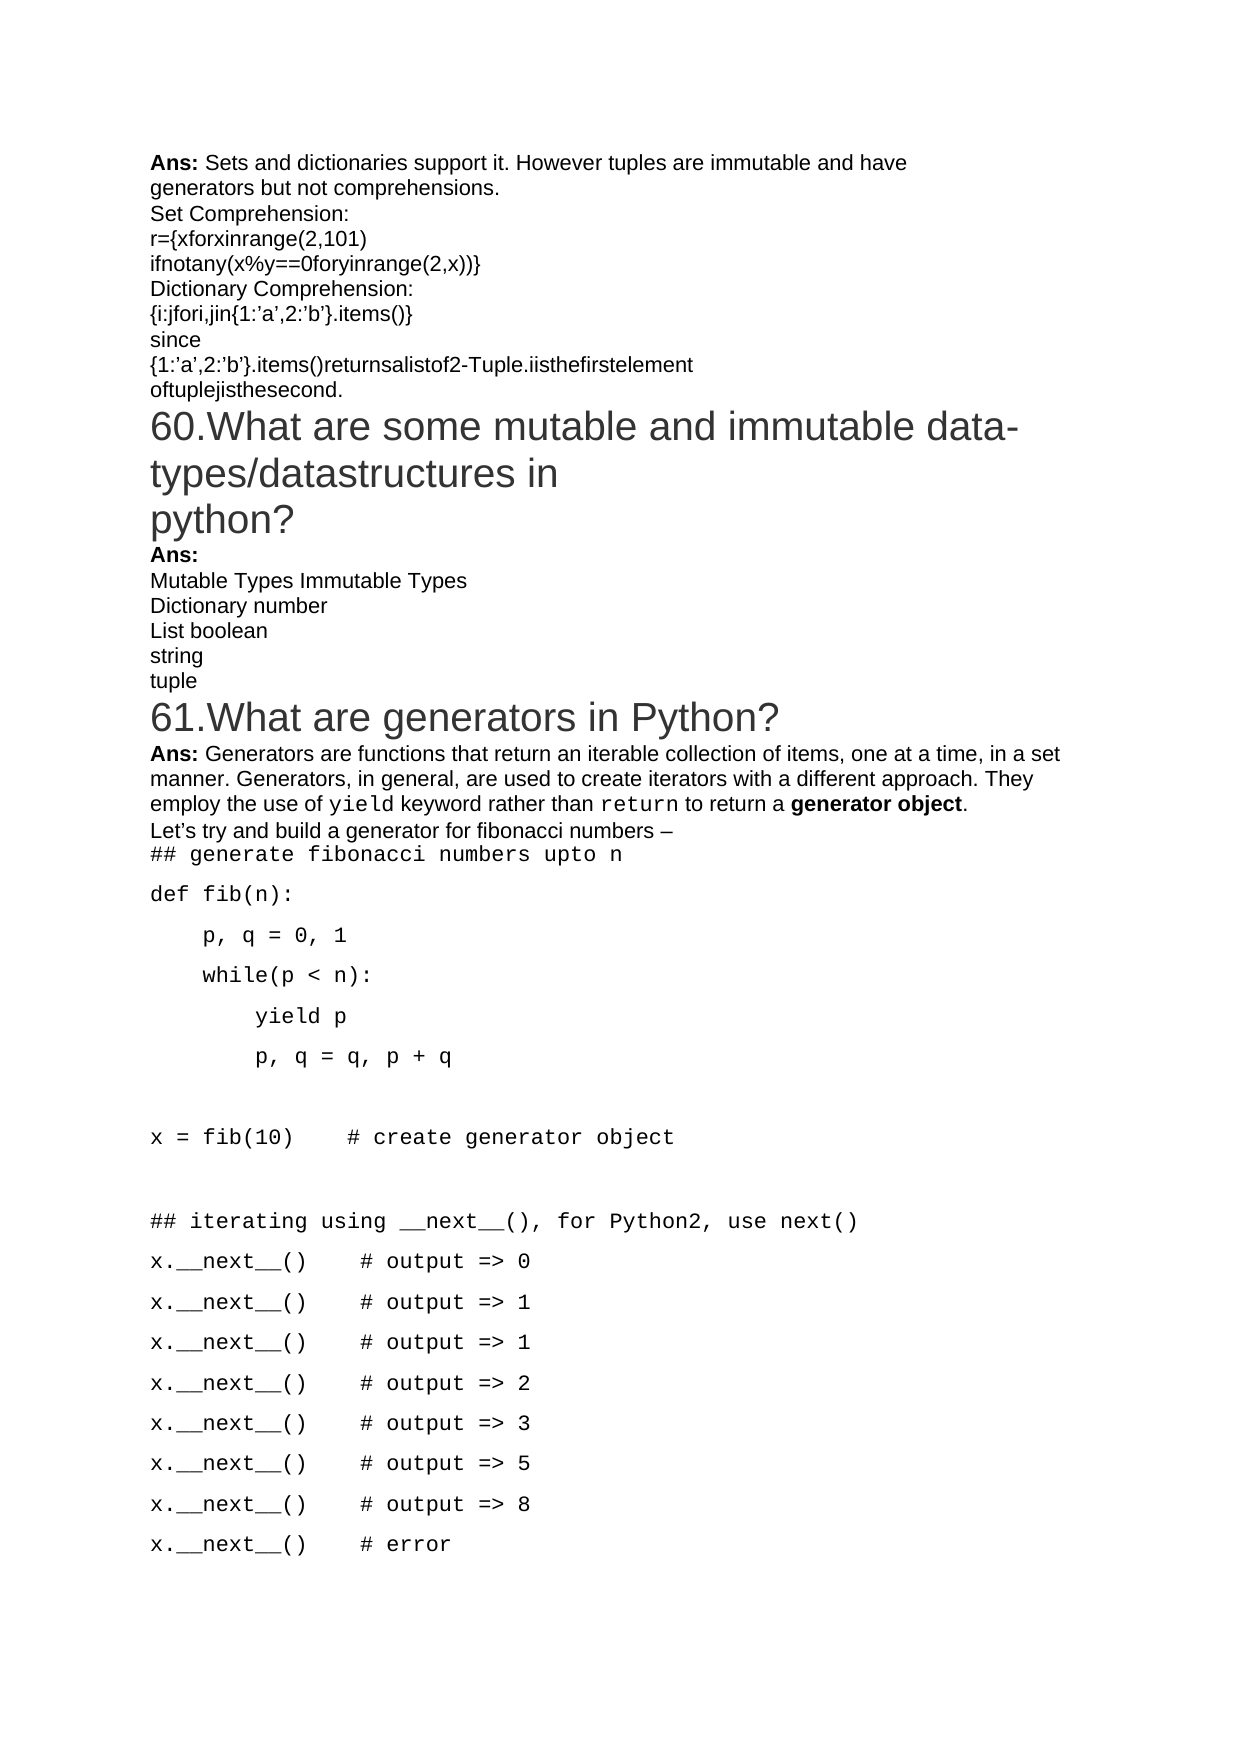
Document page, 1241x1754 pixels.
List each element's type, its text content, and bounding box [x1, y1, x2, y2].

text ## generate fibonacci numbers upto n [150, 843, 1090, 868]
text yield p [150, 1005, 1090, 1029]
text x.__next__() # error [150, 1533, 1090, 1558]
text x.__next__() # output => 5 [150, 1453, 1090, 1477]
text x.__next__() # output => 3 [150, 1412, 1090, 1437]
text p, q = 0, 1 [150, 924, 1090, 949]
text Dictionary number List boolean string tuple [150, 593, 1090, 694]
text Ans: Mutable Types Immutable Types [150, 542, 1090, 593]
text x = fib(10) # create generator object [150, 1126, 1090, 1151]
text 61.What are generators in Python? [150, 694, 1090, 740]
text x.__next__() # output => 1 [150, 1331, 1090, 1356]
text x.__next__() # output => 1 [150, 1291, 1090, 1316]
text ## iterating using __next__(), for Python2, use next() [150, 1210, 1090, 1235]
text x.__next__() # output => 2 [150, 1372, 1090, 1397]
text while(p < n): [150, 964, 1090, 989]
text x.__next__() # output => 8 [150, 1493, 1090, 1518]
text x.__next__() # output => 0 [150, 1251, 1090, 1275]
text def fib(n): [150, 883, 1090, 908]
text Ans: Generators are functions that return an iterable collection of items, one at a time, in a set manner. Generators, in general, are used to create iterators with a different approach. They employ the use of yield keyword rather than return to return a generator object. Let’s try and build a generator for fibonacci numbers – [150, 740, 1090, 843]
text p, q = q, p + q [150, 1045, 1090, 1070]
text 60.What are some mutable and immutable datatypes/datastructures in python? [150, 402, 1090, 542]
text Ans: Sets and dictionaries support it. However tuples are immutable and have generators but not comprehensions. Set Comprehension: r={xforxinrange(2,101) ifnotany(x%y==0foryinrange(2,x))} Dictionary Comprehension: {i:jfori,jin{1:’a’,2:’b’}.items()} since {1:’a’,2:’b’}.items()returnsalistof2-Tuple.iisthefirstelement oftuplejisthesecond. [150, 150, 1090, 402]
